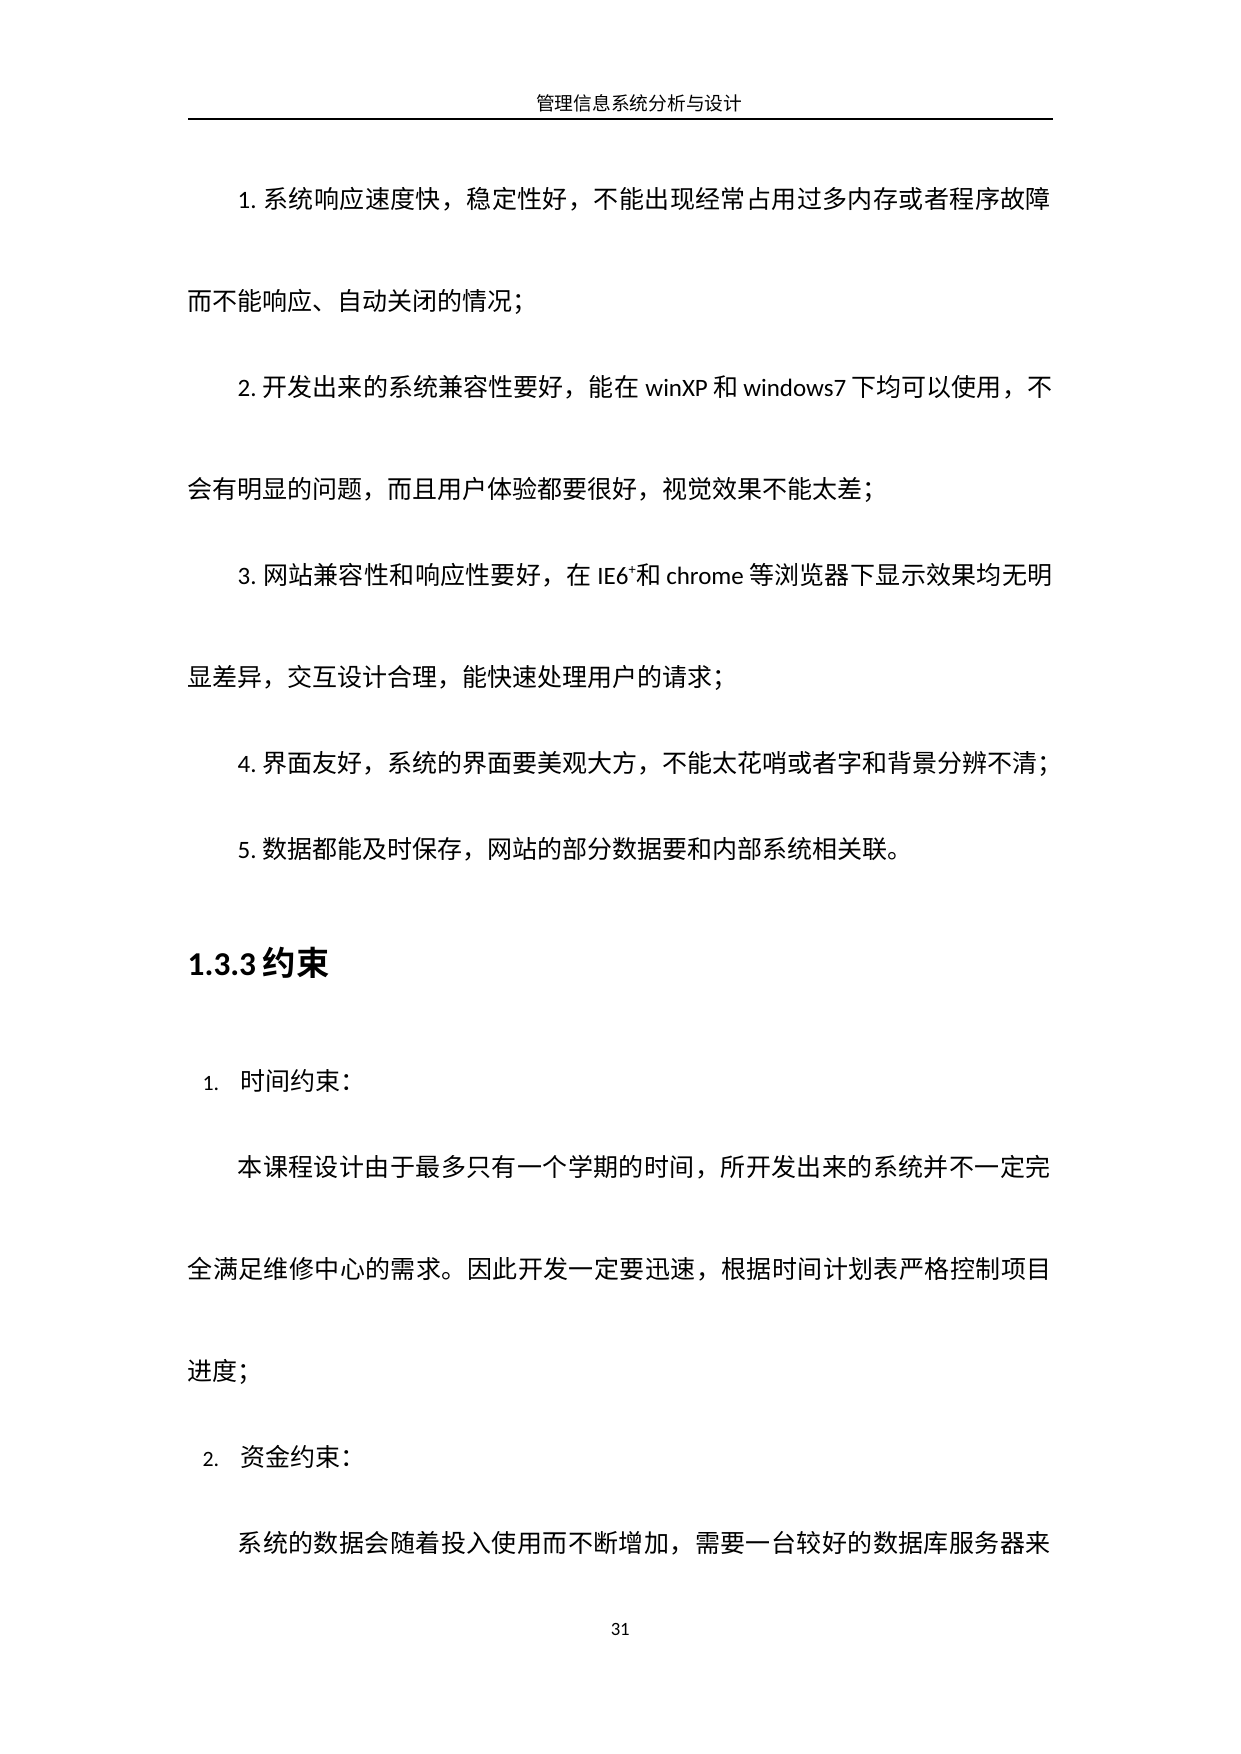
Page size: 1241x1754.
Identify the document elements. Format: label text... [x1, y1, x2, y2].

text 2. 开发出来的系统兼容性要好，能在winXP和windows7下均可以使用，不会有明显的问题，而且用户体验都要很好，视觉效果不能太差； [187, 352, 1053, 522]
subtitle 1.3.3约束 [187, 927, 1053, 995]
text 5. 数据都能及时保存，网站的部分数据要和内部系统相关联。 [187, 814, 1053, 882]
list 资金约束： [202, 1422, 1053, 1489]
text 4. 界面友好，系统的界面要美观大方，不能太花哨或者字和背景分辨不清； [187, 728, 1053, 796]
text 1. 系统响应速度快，稳定性好，不能出现经常占用过多内存或者程序故障而不能响应、自动关闭的情况； [187, 164, 1053, 334]
list 时间约束： [202, 1046, 1053, 1114]
text 本课程设计由于最多只有一个学期的时间，所开发出来的系统并不一定完全满足维修中心的需求。因此开发一定要迅速，根据时间计划表严格控制项目进度； [187, 1132, 1053, 1403]
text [187, 1508, 1053, 1576]
text 3. 网站兼容性和响应性要好，在IE6+和chrome等浏览器下显示效果均无明显差异，交互设计合理，能快速处理用户的请求； [187, 540, 1053, 709]
